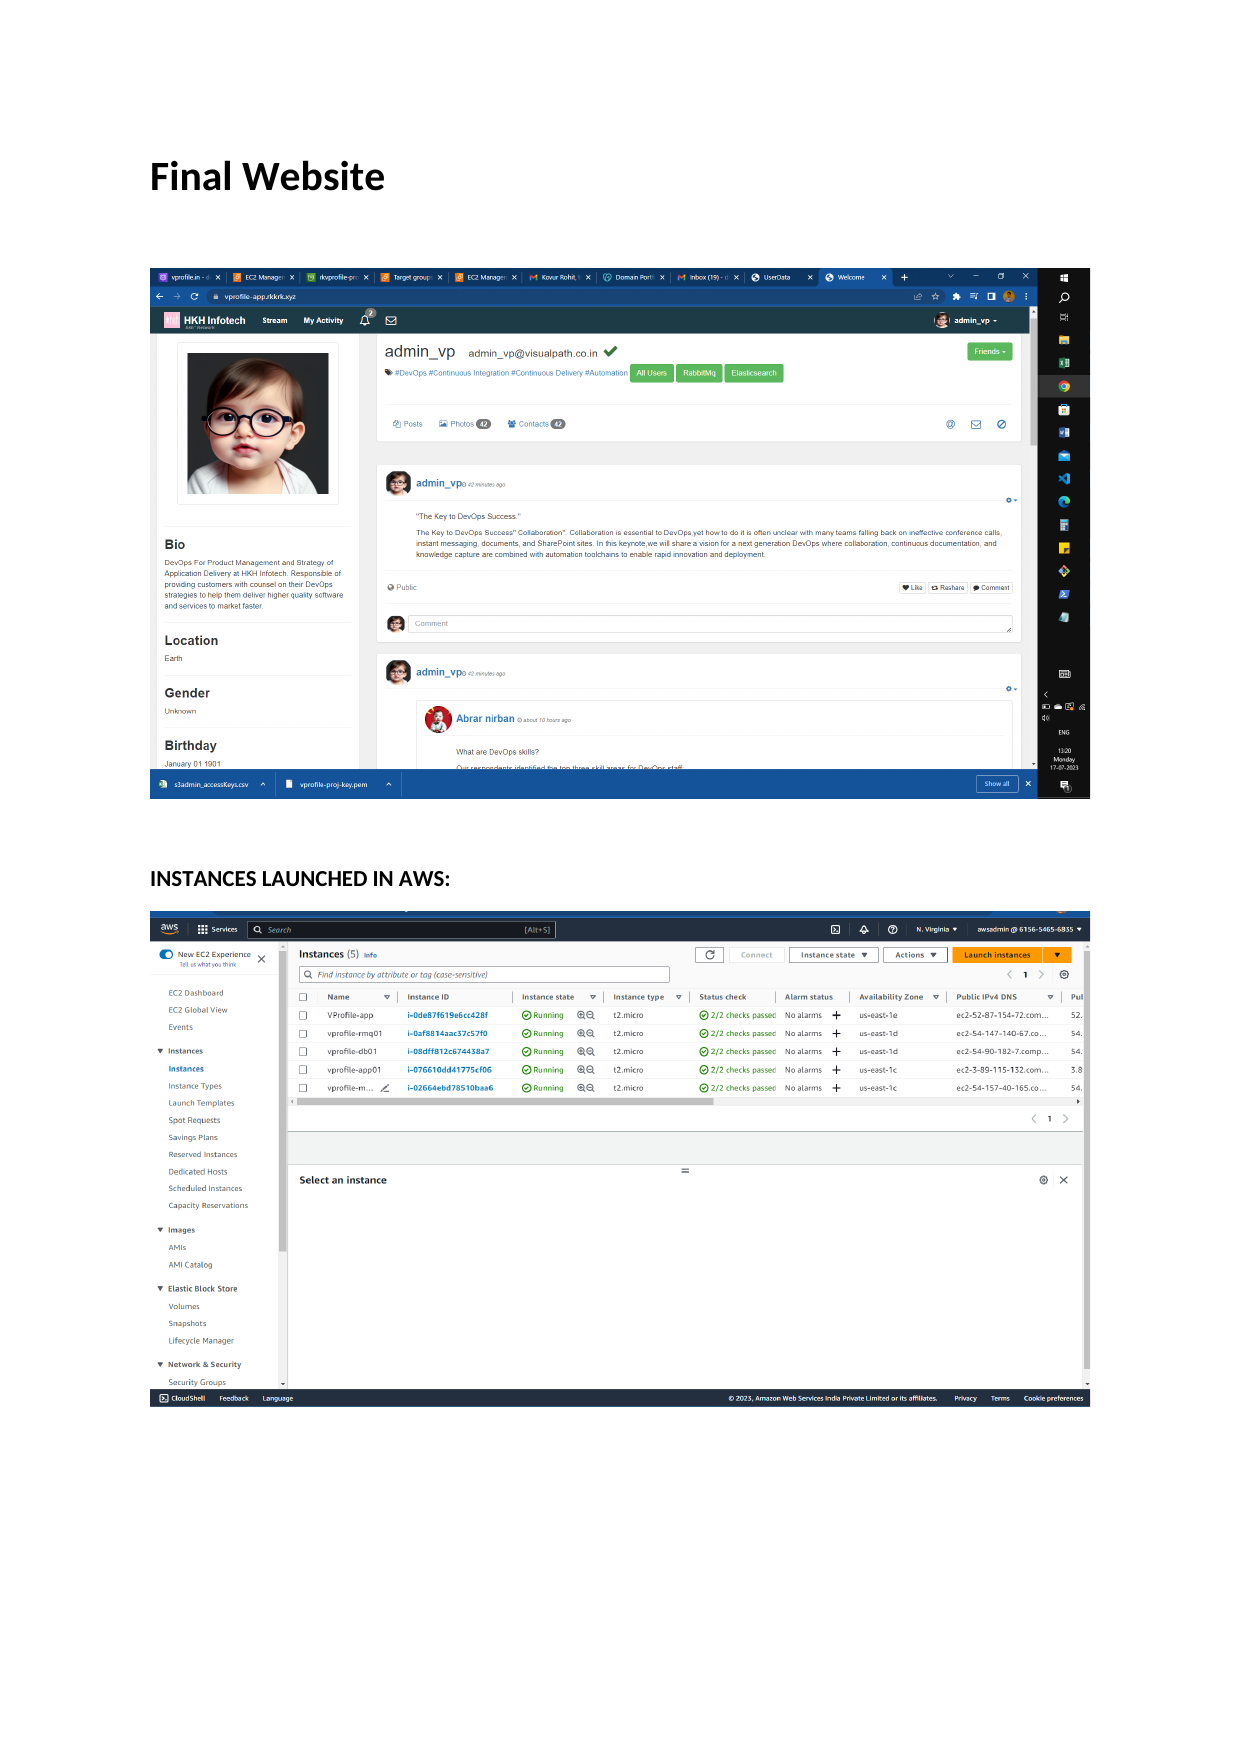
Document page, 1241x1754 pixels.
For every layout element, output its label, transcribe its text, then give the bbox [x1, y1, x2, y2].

picture [150, 911, 1091, 1407]
text INSTANCES LAUNCHED IN AWS: [150, 864, 1090, 892]
text Final Website [150, 150, 1090, 201]
picture [150, 268, 1091, 799]
